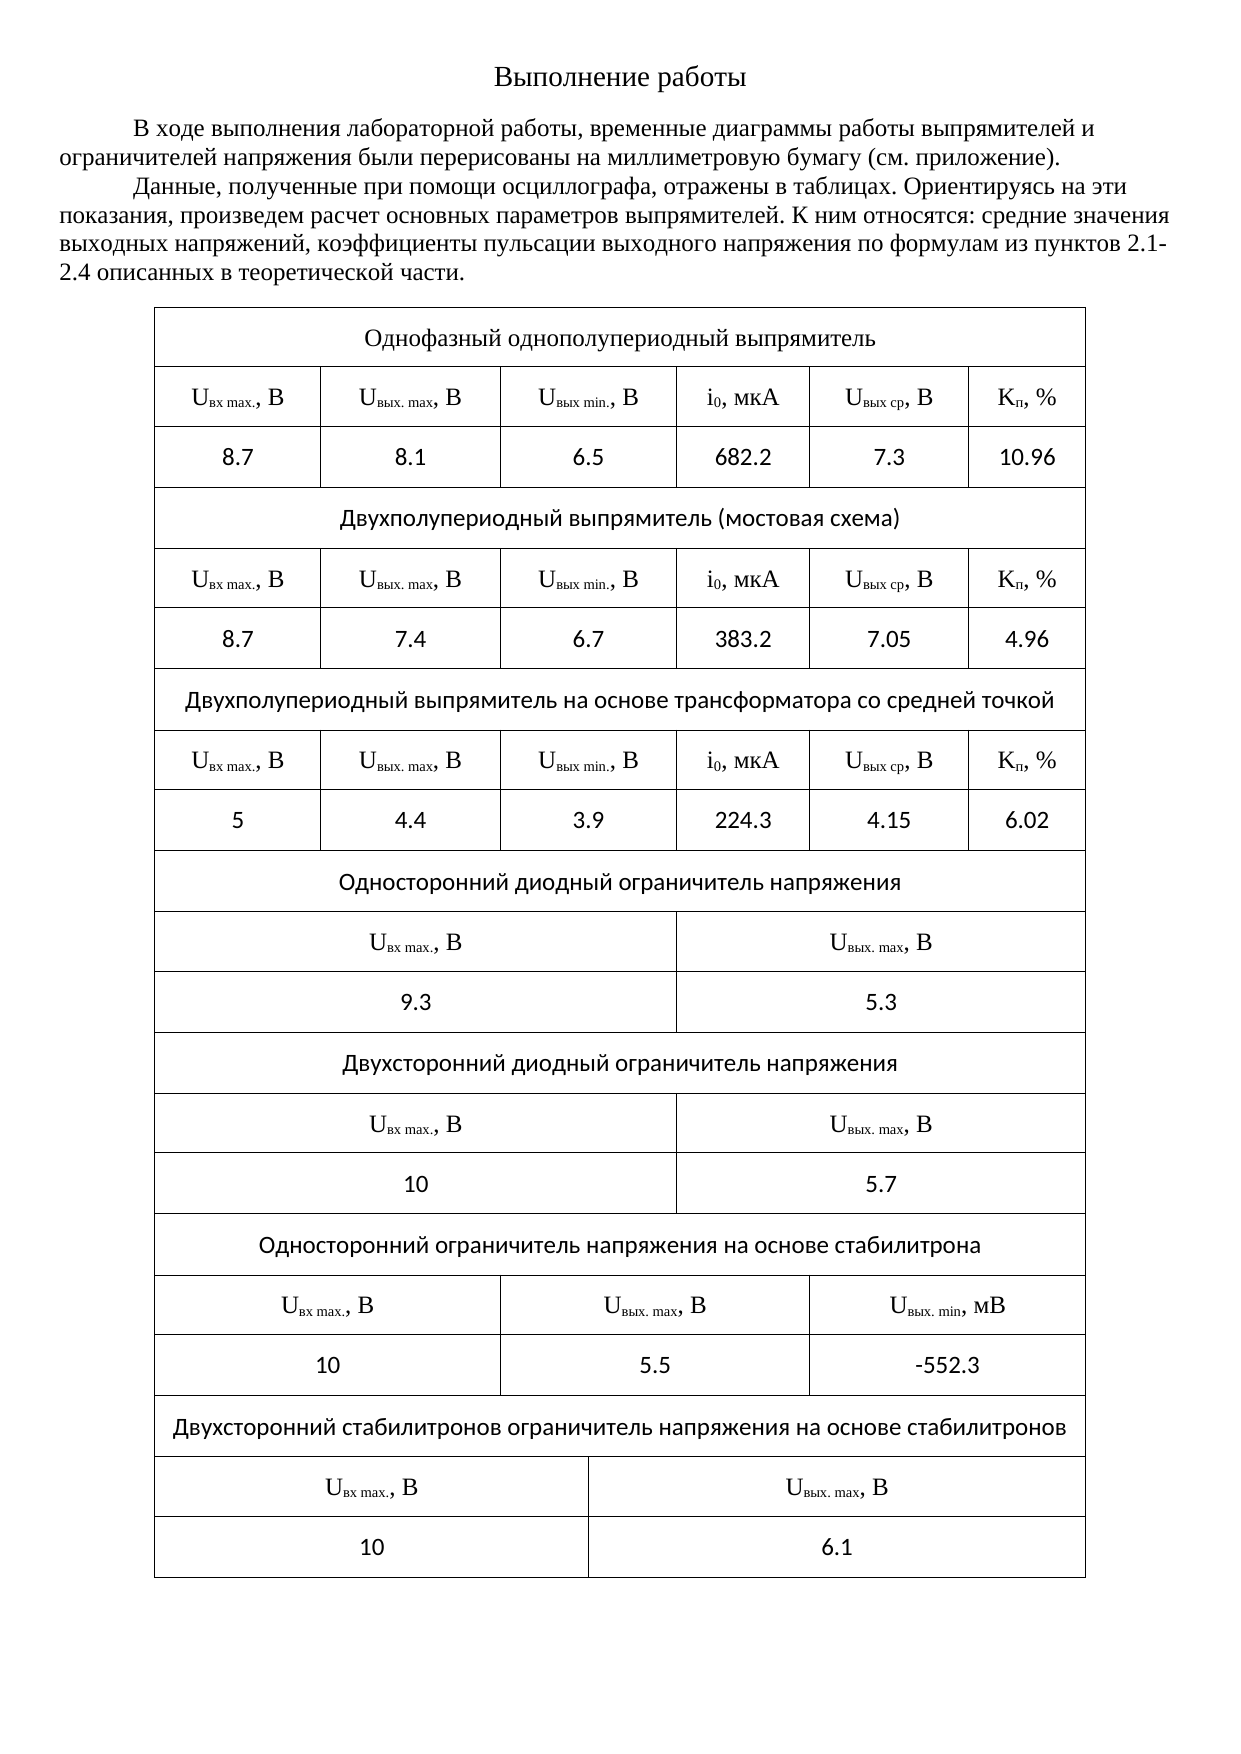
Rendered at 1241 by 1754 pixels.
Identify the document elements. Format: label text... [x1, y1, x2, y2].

table_cell Uвых ср, В [810, 731, 968, 789]
table_cell Uвх max., В [155, 549, 320, 607]
table_cell 5 [155, 790, 320, 850]
table_header Однофазный однополупериодный выпрямитель [155, 308, 1085, 366]
table_cell Uвых. max, В [321, 367, 500, 426]
table_cell 6.5 [501, 427, 676, 487]
table_cell Uвх max., В [155, 1276, 500, 1334]
table_cell Uвых. max, В [501, 1276, 809, 1334]
table_cell Uвых min., В [501, 549, 676, 607]
table_cell Kп, % [969, 731, 1085, 789]
table_cell 7.4 [321, 608, 500, 668]
table_cell 4.15 [810, 790, 968, 850]
table_cell Uвх max., В [155, 912, 676, 971]
table_cell Двухполупериодный выпрямитель (мостовая схема) [155, 488, 1085, 548]
table_cell Uвых min., В [501, 731, 676, 789]
table_cell i0, мкА [677, 549, 809, 607]
table_cell Uвых min., В [501, 367, 676, 426]
table_cell Uвх max., В [155, 1457, 588, 1516]
table_cell 10 [155, 1153, 676, 1213]
table_cell 9.3 [155, 972, 676, 1032]
table_cell 10 [155, 1517, 588, 1577]
table_cell 4.96 [969, 608, 1085, 668]
table_cell Uвых. min, мВ [810, 1276, 1085, 1334]
table_cell 10.96 [969, 427, 1085, 487]
table_cell 4.4 [321, 790, 500, 850]
table_cell i0, мкА [677, 367, 809, 426]
text В ходе выполнения лабораторной работы, временные диаграммы работы выпрямителей и ограничителей напряжения были перерисованы на миллиметровую бумагу (см. приложение). [59, 113, 1181, 171]
table_cell 8.1 [321, 427, 500, 487]
table_cell 5.5 [501, 1335, 809, 1395]
table_cell 383.2 [677, 608, 809, 668]
table_cell 3.9 [501, 790, 676, 850]
table_cell Uвх max., В [155, 367, 320, 426]
text Выполнение работы [59, 59, 1181, 93]
table_cell 6.7 [501, 608, 676, 668]
table_cell Двухсторонний стабилитронов ограничитель напряжения на основе стабилитронов [155, 1396, 1085, 1456]
table_cell 8.7 [155, 608, 320, 668]
table_cell Uвых. max, В [321, 549, 500, 607]
table_cell Kп, % [969, 367, 1085, 426]
table_cell Uвых. max, В [677, 1094, 1085, 1152]
table_cell Uвых. max, В [321, 731, 500, 789]
table_cell i0, мкА [677, 731, 809, 789]
table_cell 7.3 [810, 427, 968, 487]
table_cell Uвых ср, В [810, 367, 968, 426]
table_cell 5.7 [677, 1153, 1085, 1213]
table_cell Uвых. max, В [677, 912, 1085, 971]
table_cell Uвых ср, В [810, 549, 968, 607]
table_cell 682.2 [677, 427, 809, 487]
table_cell Uвх max., В [155, 1094, 676, 1152]
table_cell Kп, % [969, 549, 1085, 607]
table_cell Односторонний ограничитель напряжения на основе стабилитрона [155, 1214, 1085, 1274]
table_cell Uвх max., В [155, 731, 320, 789]
text Данные, полученные при помощи осциллографа, отражены в таблицах. Ориентируясь на эти показания, произведем расчет основных параметров выпрямителей. К ним относятся: средние значения выходных напряжений, коэффициенты пульсации выходного напряжения по формулам из пунктов 2.1-2.4 описанных в теоретической части. [59, 171, 1181, 286]
table_cell 5.3 [677, 972, 1085, 1032]
table_cell 224.3 [677, 790, 809, 850]
table_cell 10 [155, 1335, 500, 1395]
table_cell Двухполупериодный выпрямитель на основе трансформатора со средней точкой [155, 669, 1085, 729]
table_cell 8.7 [155, 427, 320, 487]
table_cell Односторонний диодный ограничитель напряжения [155, 851, 1085, 911]
table_cell 6.1 [589, 1517, 1085, 1577]
table_cell -552.3 [810, 1335, 1085, 1395]
table_cell Uвых. max, В [589, 1457, 1085, 1516]
table_cell 6.02 [969, 790, 1085, 850]
table_cell Двухсторонний диодный ограничитель напряжения [155, 1033, 1085, 1093]
table_cell 7.05 [810, 608, 968, 668]
